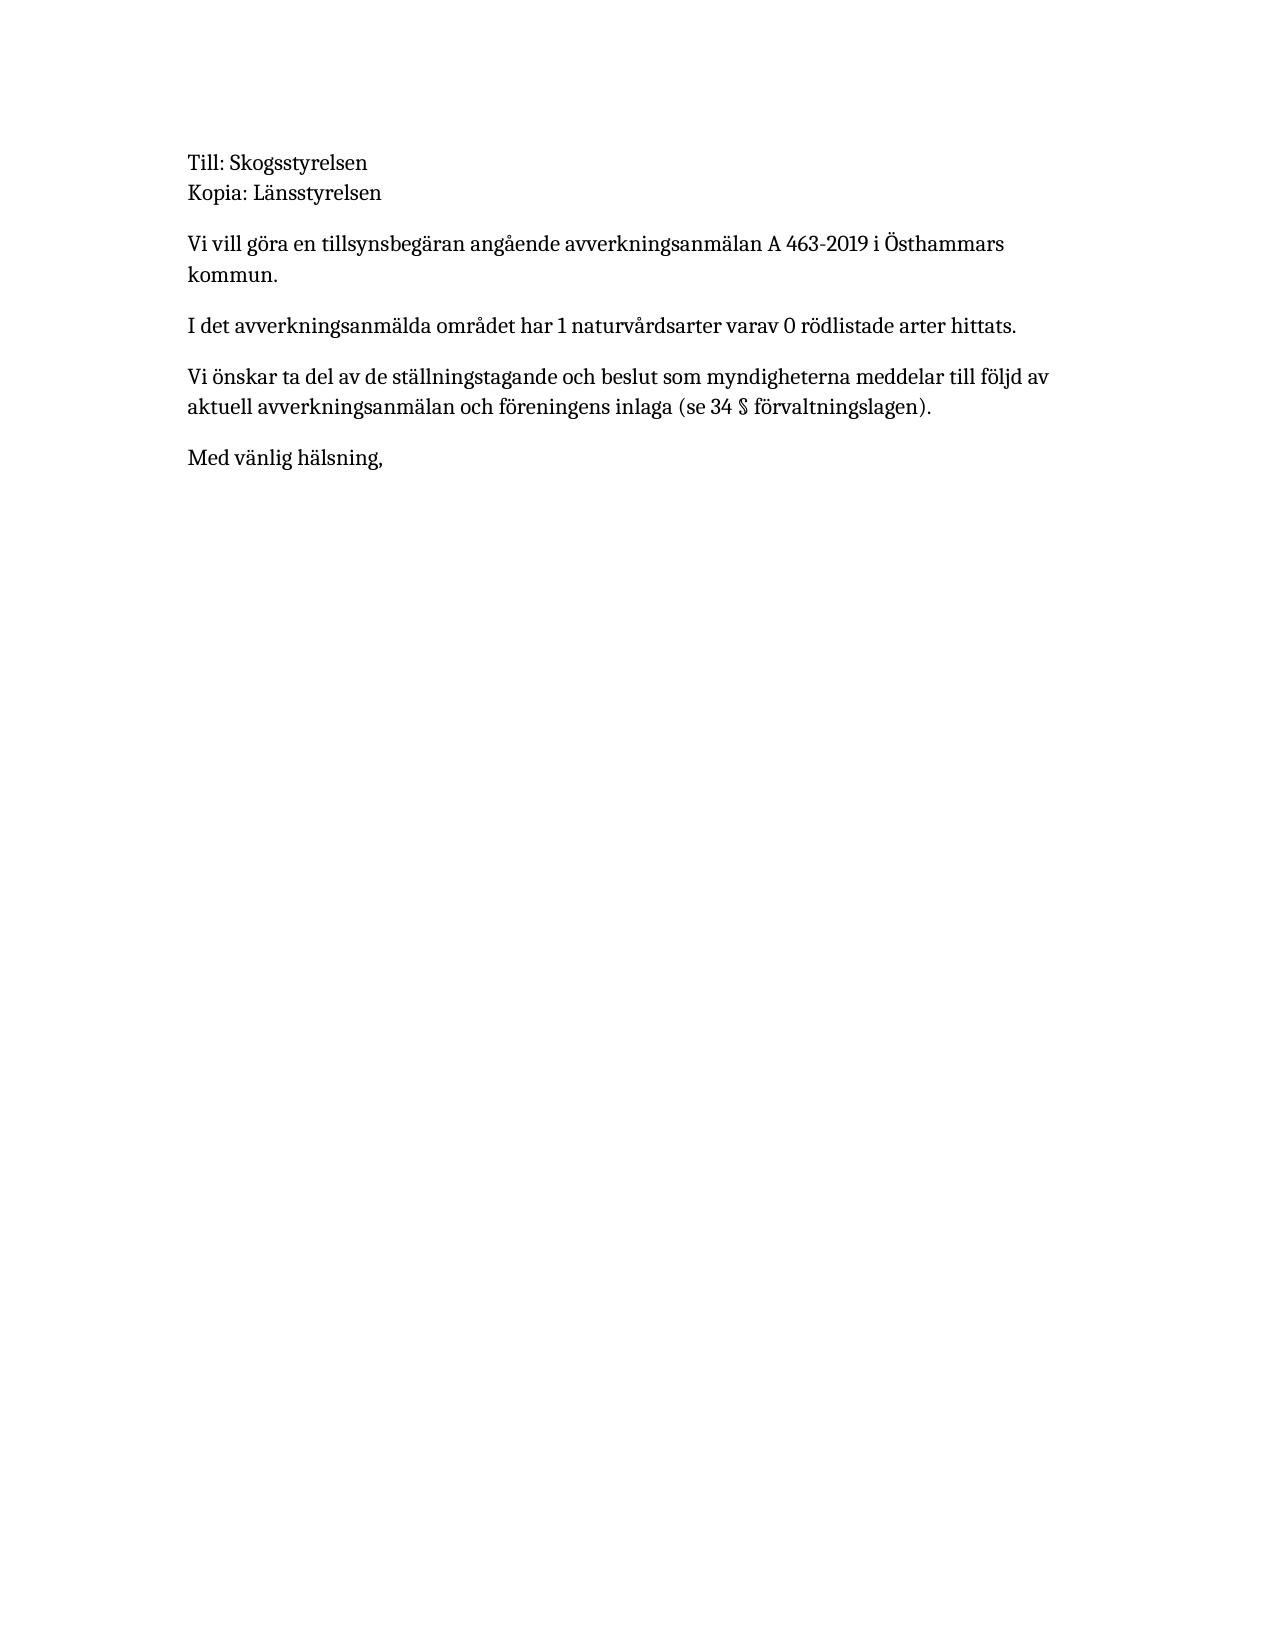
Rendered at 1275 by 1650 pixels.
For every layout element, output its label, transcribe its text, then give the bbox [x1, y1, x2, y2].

text Vi vill göra en tillsynsbegäran angående avverkningsanmälan A 463-2019 i Östhammars kommun. [187, 231, 1087, 288]
text I det avverkningsanmälda området har 1 naturvårdsarter varav 0 rödlistade arter hittats. [187, 312, 1087, 339]
text Till: Skogsstyrelsen Kopia: Länsstyrelsen [187, 150, 1087, 207]
text Vi önskar ta del av de ställningstagande och beslut som myndigheterna meddelar till följd av aktuell avverkningsanmälan och föreningens inlaga (se 34 § förvaltningslagen). [187, 363, 1087, 420]
text Med vänlig hälsning, [187, 445, 1087, 501]
